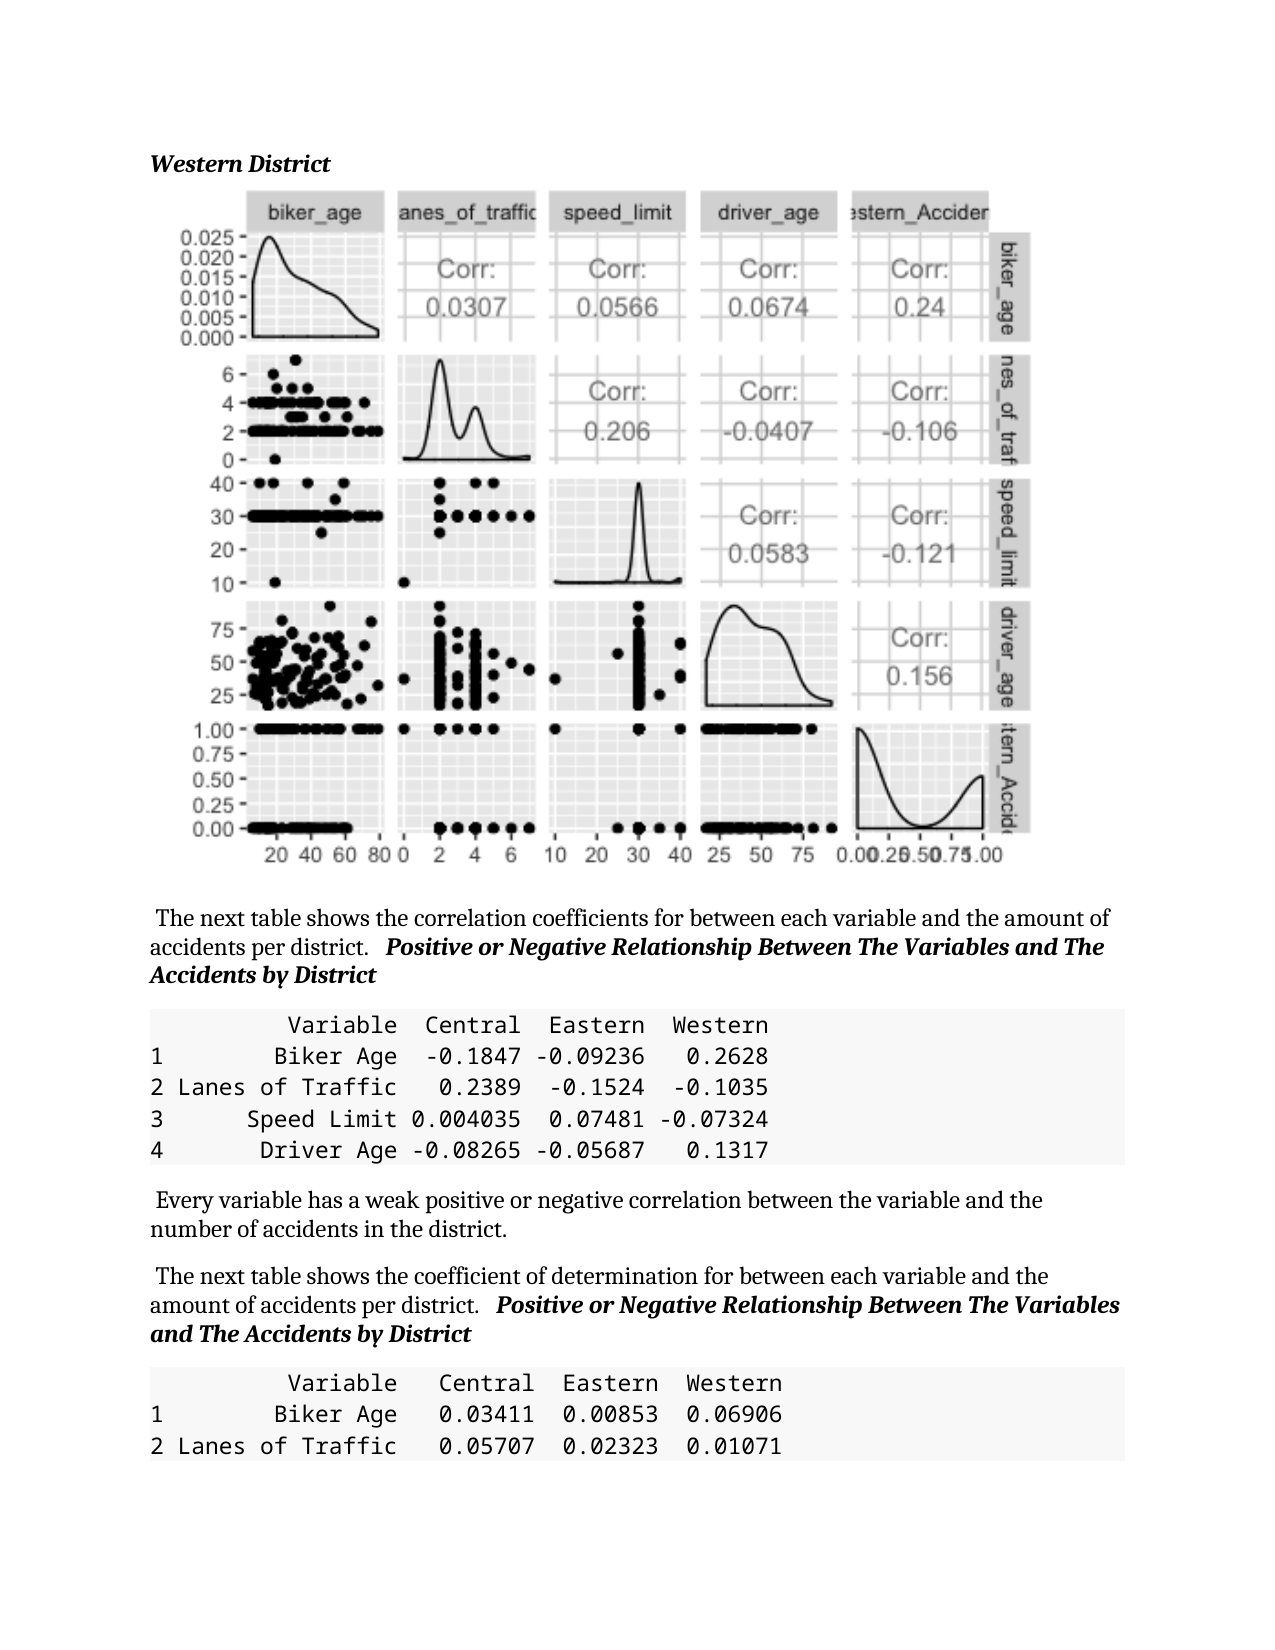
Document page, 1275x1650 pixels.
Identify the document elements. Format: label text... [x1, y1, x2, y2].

text The next table shows the correlation coefficients for between each variable and the amount of accidents per district. Positive or Negative Relationship Between The Variables and The Accidents by District [150, 904, 1125, 990]
text Variable Central Eastern Western 1 Biker Age -0.1847 -0.09236 0.2628 2 Lanes of Traffic 0.2389 -0.1524 -0.1035 3 Speed Limit 0.004035 0.07481 -0.07324 4 Driver Age -0.08265 -0.05687 0.1317 [150, 1009, 1125, 1165]
text The next table shows the coefficient of determination for between each variable and the amount of accidents per district. Positive or Negative Relationship Between The Variables and The Accidents by District [150, 1262, 1125, 1348]
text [150, 1367, 1125, 1461]
picture [168, 178, 1044, 879]
text Every variable has a weak positive or negative correlation between the variable and the number of accidents in the district. [150, 1186, 1125, 1243]
